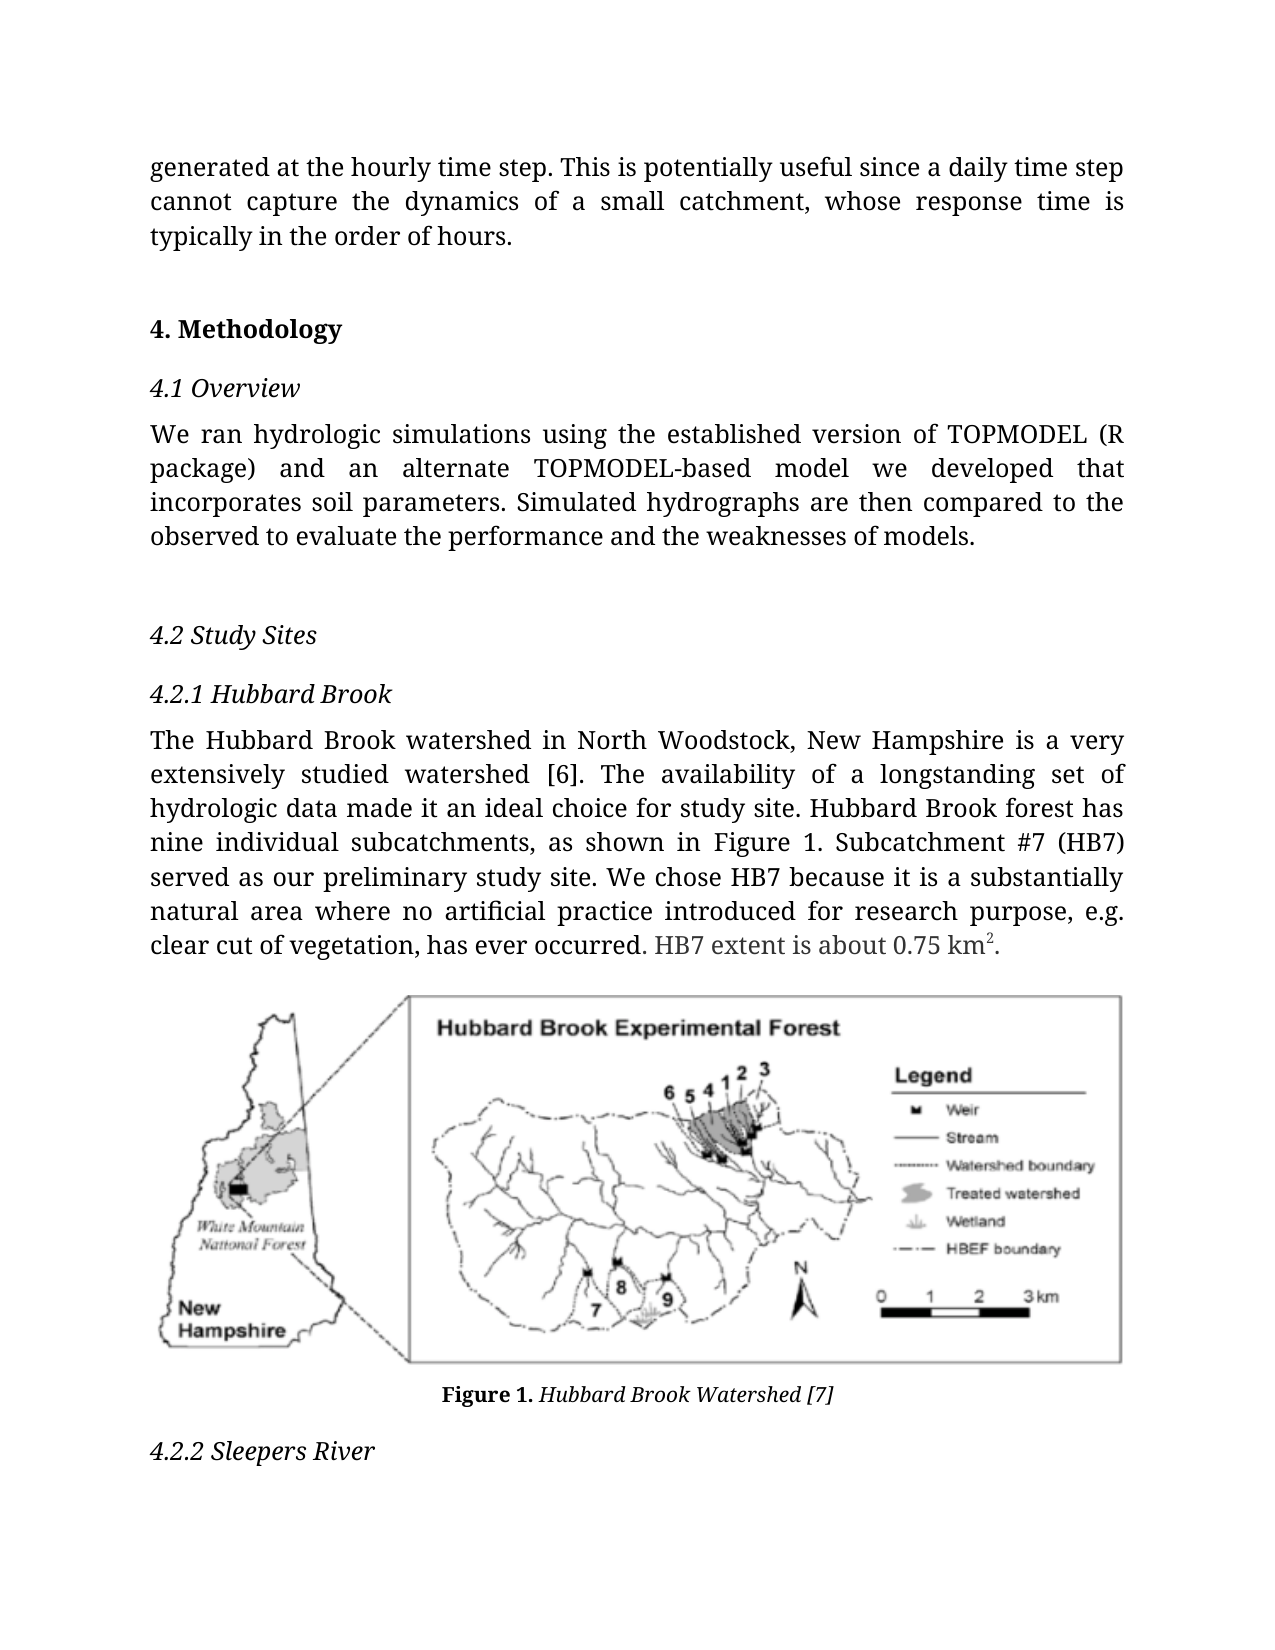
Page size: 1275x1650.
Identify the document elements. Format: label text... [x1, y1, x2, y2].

text 4. Methodology [150, 311, 1125, 345]
text 4.1 Overview [150, 370, 1125, 404]
text 4.2 Study Sites [150, 617, 1125, 651]
text 4.2.1 Hubbard Brook [150, 676, 1125, 710]
text The Hubbard Brook watershed in North Woodstock, New Hampshire is a very extensively studied watershed [6]. The availability of a longstanding set of hydrologic data made it an ideal choice for study site. Hubbard Brook forest has nine individual subcatchments, as shown in Figure 1. Subcatchment #7 (HB7) served as our preliminary study site. We chose HB7 because it is a substantially natural area where no artificial practice introduced for research purpose, e.g. clear cut of vegetation, has ever occurred. HB7 extent is about 0.75 km2. [150, 723, 1125, 961]
picture [150, 995, 1125, 1368]
text We ran hydrologic simulations using the established version of TOPMODEL (R package) and an alternate TOPMODEL-based model we developed that incorporates soil parameters. Simulated hydrographs are then compared to the observed to evaluate the performance and the weaknesses of models. [150, 417, 1125, 553]
text 4.2.2 Sleepers River [150, 1433, 1125, 1467]
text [150, 150, 1125, 252]
text Figure 1. Hubbard Brook Watershed [7] [150, 1380, 1125, 1408]
